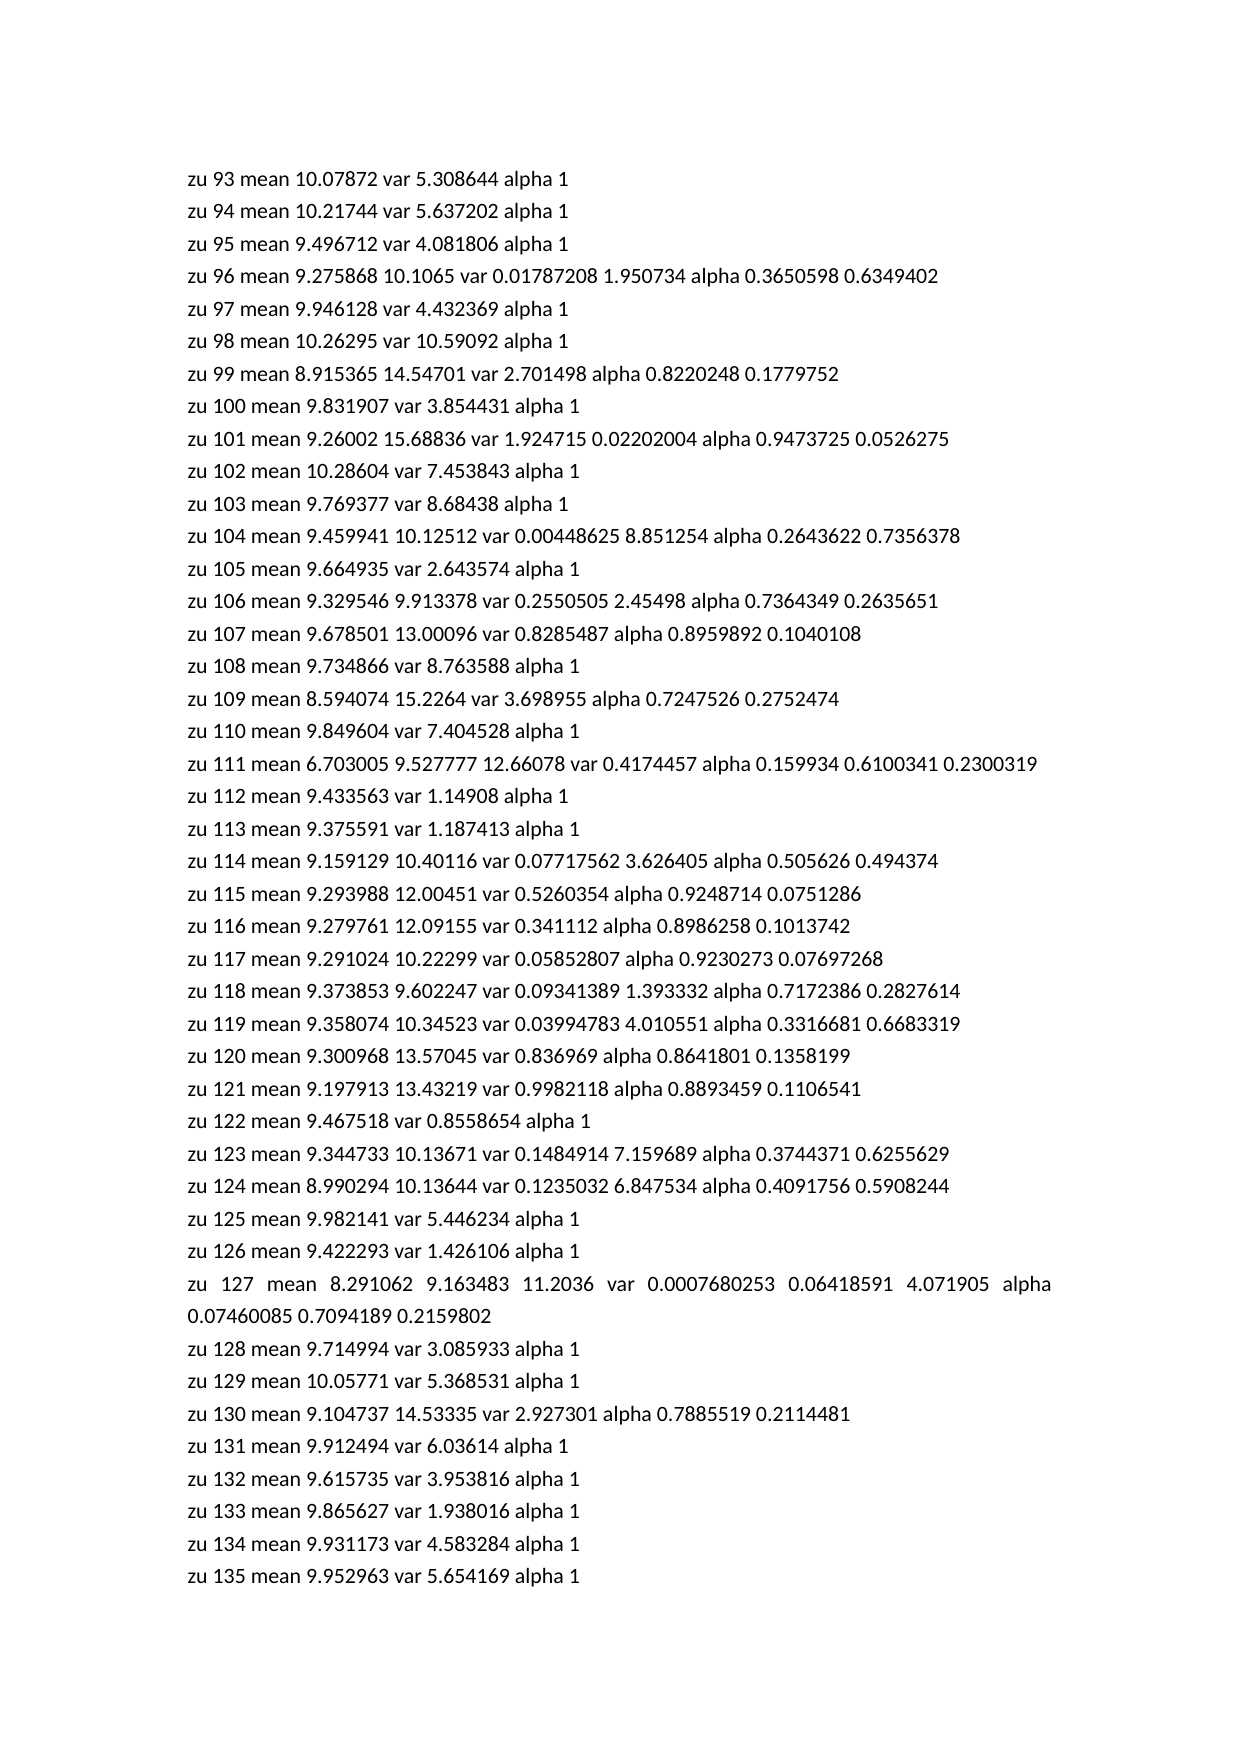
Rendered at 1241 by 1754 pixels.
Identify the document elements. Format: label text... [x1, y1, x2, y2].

text zu 135 mean 9.952963 var 5.654169 alpha 1 [187, 1559, 1053, 1592]
text zu 133 mean 9.865627 var 1.938016 alpha 1 [187, 1494, 1053, 1527]
text zu 115 mean 9.293988 12.00451 var 0.5260354 alpha 0.9248714 0.0751286 [187, 877, 1053, 909]
text zu 110 mean 9.849604 var 7.404528 alpha 1 [187, 714, 1053, 747]
text zu 96 mean 9.275868 10.1065 var 0.01787208 1.950734 alpha 0.3650598 0.6349402 [187, 259, 1053, 292]
text zu 109 mean 8.594074 15.2264 var 3.698955 alpha 0.7247526 0.2752474 [187, 682, 1053, 714]
text zu 123 mean 9.344733 10.13671 var 0.1484914 7.159689 alpha 0.3744371 0.6255629 [187, 1137, 1053, 1169]
text zu 94 mean 10.21744 var 5.637202 alpha 1 [187, 194, 1053, 227]
text zu 130 mean 9.104737 14.53335 var 2.927301 alpha 0.7885519 0.2114481 [187, 1397, 1053, 1429]
text zu 93 mean 10.07872 var 5.308644 alpha 1 [187, 162, 1053, 194]
text zu 107 mean 9.678501 13.00096 var 0.8285487 alpha 0.8959892 0.1040108 [187, 617, 1053, 649]
text zu 134 mean 9.931173 var 4.583284 alpha 1 [187, 1527, 1053, 1559]
text zu 101 mean 9.26002 15.68836 var 1.924715 0.02202004 alpha 0.9473725 0.0526275 [187, 422, 1053, 454]
text zu 103 mean 9.769377 var 8.68438 alpha 1 [187, 487, 1053, 519]
text zu 105 mean 9.664935 var 2.643574 alpha 1 [187, 552, 1053, 584]
text zu 119 mean 9.358074 10.34523 var 0.03994783 4.010551 alpha 0.3316681 0.6683319 [187, 1007, 1053, 1039]
text zu 125 mean 9.982141 var 5.446234 alpha 1 [187, 1202, 1053, 1234]
text zu 98 mean 10.26295 var 10.59092 alpha 1 [187, 324, 1053, 357]
text zu 127 mean 8.291062 9.163483 11.2036 var 0.0007680253 0.06418591 4.071905 alpha 0.07460085 0.7094189 0.2159802 [187, 1267, 1053, 1332]
text zu 113 mean 9.375591 var 1.187413 alpha 1 [187, 812, 1053, 844]
text zu 112 mean 9.433563 var 1.14908 alpha 1 [187, 779, 1053, 812]
text zu 131 mean 9.912494 var 6.03614 alpha 1 [187, 1429, 1053, 1462]
text zu 124 mean 8.990294 10.13644 var 0.1235032 6.847534 alpha 0.4091756 0.5908244 [187, 1169, 1053, 1202]
text zu 120 mean 9.300968 13.57045 var 0.836969 alpha 0.8641801 0.1358199 [187, 1039, 1053, 1072]
text zu 99 mean 8.915365 14.54701 var 2.701498 alpha 0.8220248 0.1779752 [187, 357, 1053, 389]
text zu 117 mean 9.291024 10.22299 var 0.05852807 alpha 0.9230273 0.07697268 [187, 942, 1053, 974]
text zu 132 mean 9.615735 var 3.953816 alpha 1 [187, 1462, 1053, 1494]
text zu 128 mean 9.714994 var 3.085933 alpha 1 [187, 1332, 1053, 1364]
text zu 102 mean 10.28604 var 7.453843 alpha 1 [187, 454, 1053, 487]
text zu 100 mean 9.831907 var 3.854431 alpha 1 [187, 389, 1053, 422]
text zu 97 mean 9.946128 var 4.432369 alpha 1 [187, 292, 1053, 324]
text zu 95 mean 9.496712 var 4.081806 alpha 1 [187, 227, 1053, 259]
text zu 121 mean 9.197913 13.43219 var 0.9982118 alpha 0.8893459 0.1106541 [187, 1072, 1053, 1104]
text zu 129 mean 10.05771 var 5.368531 alpha 1 [187, 1364, 1053, 1397]
text zu 104 mean 9.459941 10.12512 var 0.00448625 8.851254 alpha 0.2643622 0.7356378 [187, 519, 1053, 552]
text zu 118 mean 9.373853 9.602247 var 0.09341389 1.393332 alpha 0.7172386 0.2827614 [187, 974, 1053, 1007]
text zu 108 mean 9.734866 var 8.763588 alpha 1 [187, 649, 1053, 682]
text zu 114 mean 9.159129 10.40116 var 0.07717562 3.626405 alpha 0.505626 0.494374 [187, 844, 1053, 877]
text zu 122 mean 9.467518 var 0.8558654 alpha 1 [187, 1104, 1053, 1137]
text zu 126 mean 9.422293 var 1.426106 alpha 1 [187, 1234, 1053, 1267]
text zu 106 mean 9.329546 9.913378 var 0.2550505 2.45498 alpha 0.7364349 0.2635651 [187, 584, 1053, 617]
text zu 116 mean 9.279761 12.09155 var 0.341112 alpha 0.8986258 0.1013742 [187, 909, 1053, 942]
text zu 111 mean 6.703005 9.527777 12.66078 var 0.4174457 alpha 0.159934 0.6100341 0.2300319 [187, 747, 1053, 779]
